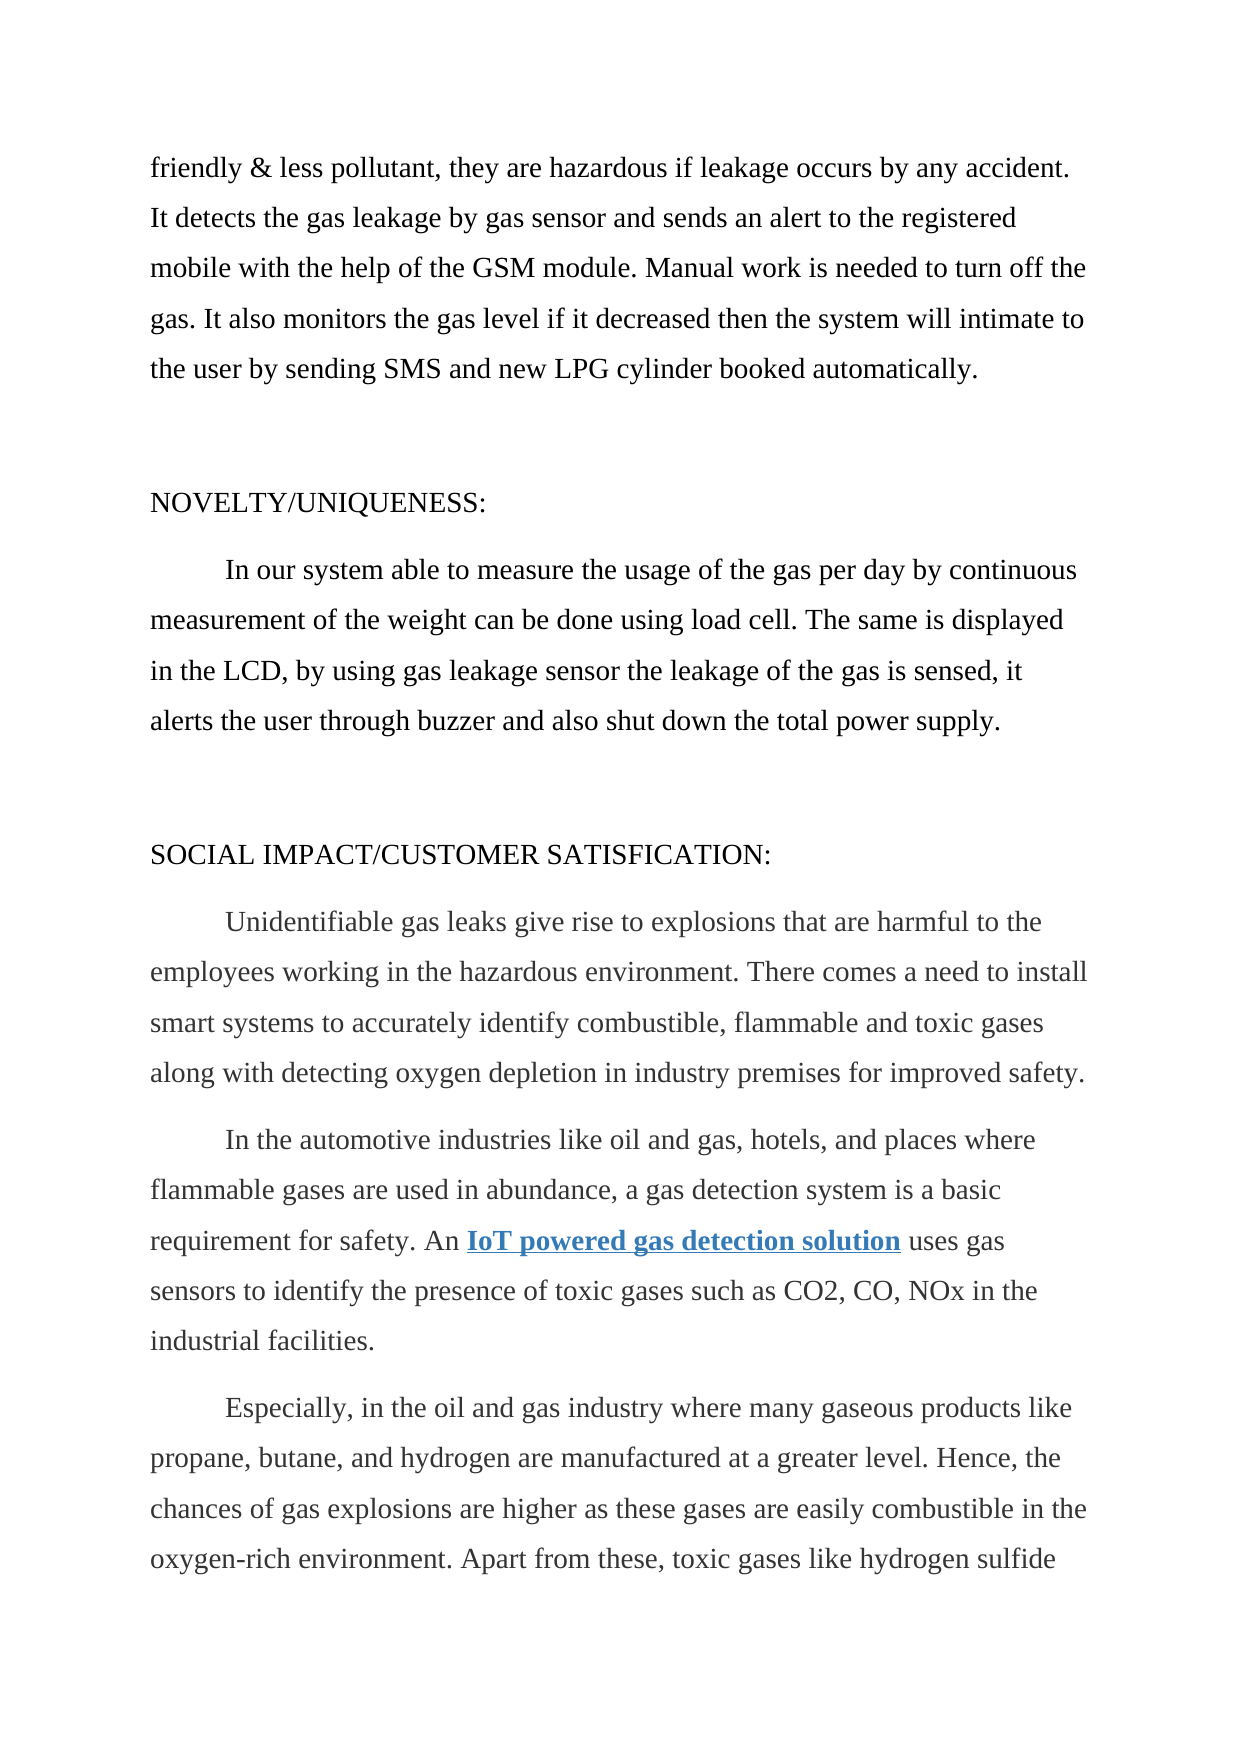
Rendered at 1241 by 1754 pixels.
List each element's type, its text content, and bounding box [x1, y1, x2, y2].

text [150, 1390, 1090, 1575]
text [150, 150, 1090, 385]
text Unidentifiable gas leaks give rise to explosions that are harmful to the employees working in the hazardous environment. There comes a need to install smart systems to accurately identify combustible, flammable and toxic gases along with detecting oxygen depletion in industry premises for improved safety. [150, 904, 1090, 1088]
text In our system able to measure the usage of the gas per day by continuous measurement of the weight can be done using load cell. The same is displayed in the LCD, by using gas leakage sensor the leakage of the gas is sensed, it alerts the user through buzzer and also shut down the total power supply. [150, 552, 1090, 737]
text NOVELTY/UNIQUENESS: [150, 485, 1090, 519]
text In the automotive industries like oil and gas, hotels, and places where flammable gases are used in abundance, a gas detection system is a basic requirement for safety. An IoT powered gas detection solution uses gas sensors to identify the presence of toxic gases such as CO2, CO, NOx in the industrial facilities. [150, 1122, 1090, 1357]
text SOCIAL IMPACT/CUSTOMER SATISFICATION: [150, 837, 1090, 871]
